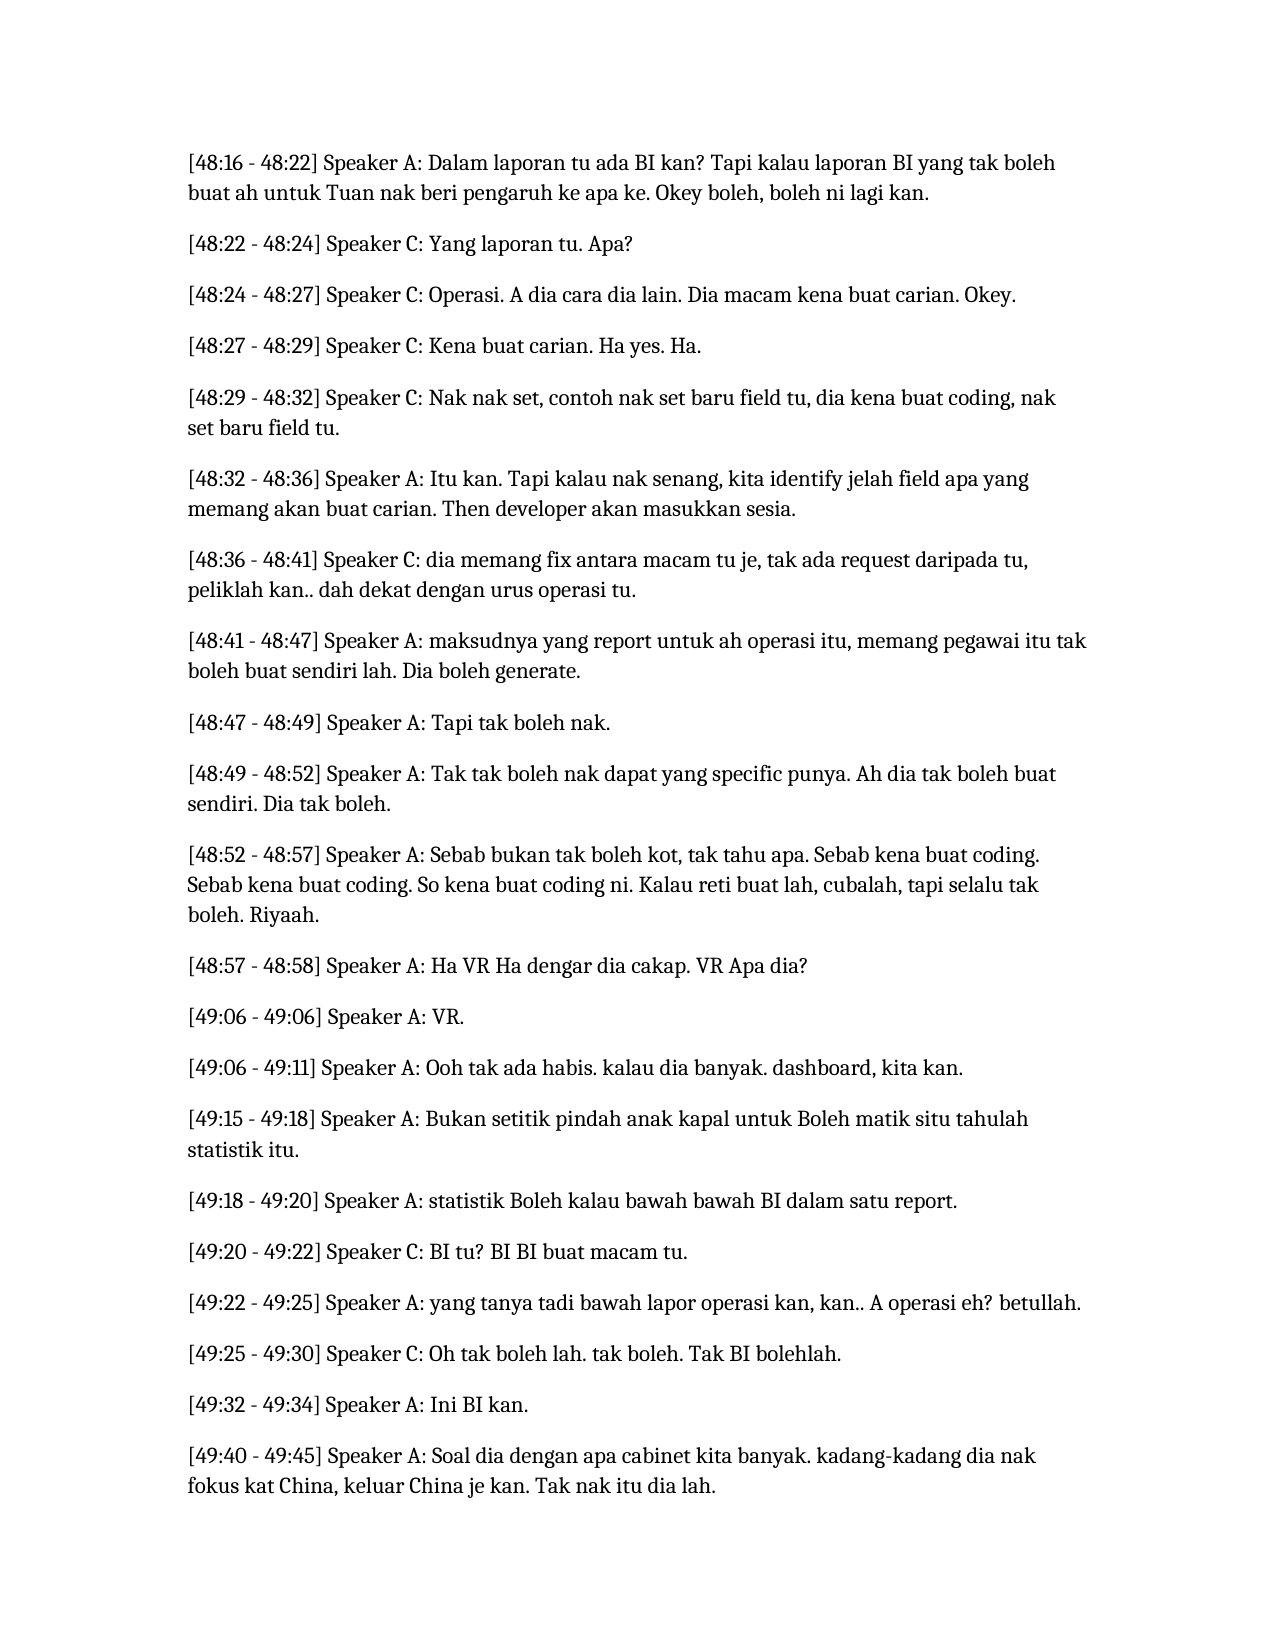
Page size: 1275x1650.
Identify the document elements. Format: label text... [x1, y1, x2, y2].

text [48:49 - 48:52] Speaker A: Tak tak boleh nak dapat yang specific punya. Ah dia tak boleh buat sendiri. Dia tak boleh. [187, 760, 1087, 817]
text [48:27 - 48:29] Speaker C: Kena buat carian. Ha yes. Ha. [187, 333, 1087, 360]
text [48:36 - 48:41] Speaker C: dia memang fix antara macam tu je, tak ada request daripada tu, peliklah kan.. dah dekat dengan urus operasi tu. [187, 547, 1087, 603]
text [49:18 - 49:20] Speaker A: statistik Boleh kalau bawah bawah BI dalam satu report. [187, 1187, 1087, 1214]
text [49:40 - 49:45] Speaker A: Soal dia dengan apa cabinet kita banyak. kadang-kadang dia nak fokus kat China, keluar China je kan. Tak nak itu dia lah. [187, 1443, 1087, 1499]
text [48:52 - 48:57] Speaker A: Sebab bukan tak boleh kot, tak tahu apa. Sebab kena buat coding. Sebab kena buat coding. So kena buat coding ni. Kalau reti buat lah, cubalah, tapi selalu tak boleh. Riyaah. [187, 842, 1087, 928]
text [48:16 - 48:22] Speaker A: Dalam laporan tu ada BI kan? Tapi kalau laporan BI yang tak boleh buat ah untuk Tuan nak beri pengaruh ke apa ke. Okey boleh, boleh ni lagi kan. [187, 150, 1087, 207]
text [49:06 - 49:06] Speaker A: VR. [187, 1004, 1087, 1031]
text [49:15 - 49:18] Speaker A: Bukan setitik pindah anak kapal untuk Boleh matik situ tahulah statistik itu. [187, 1106, 1087, 1163]
text [49:22 - 49:25] Speaker A: yang tanya tadi bawah lapor operasi kan, kan.. A operasi eh? betullah. [187, 1289, 1087, 1316]
text [48:24 - 48:27] Speaker C: Operasi. A dia cara dia lain. Dia macam kena buat carian. Okey. [187, 282, 1087, 309]
text [48:41 - 48:47] Speaker A: maksudnya yang report untuk ah operasi itu, memang pegawai itu tak boleh buat sendiri lah. Dia boleh generate. [187, 628, 1087, 685]
text [49:06 - 49:11] Speaker A: Ooh tak ada habis. kalau dia banyak. dashboard, kita kan. [187, 1055, 1087, 1082]
text [49:32 - 49:34] Speaker A: Ini BI kan. [187, 1392, 1087, 1418]
text [48:57 - 48:58] Speaker A: Ha VR Ha dengar dia cakap. VR Apa dia? [187, 953, 1087, 979]
text [48:29 - 48:32] Speaker C: Nak nak set, contoh nak set baru field tu, dia kena buat coding, nak set baru field tu. [187, 384, 1087, 441]
text [48:32 - 48:36] Speaker A: Itu kan. Tapi kalau nak senang, kita identify jelah field apa yang memang akan buat carian. Then developer akan masukkan sesia. [187, 466, 1087, 522]
text [48:47 - 48:49] Speaker A: Tapi tak boleh nak. [187, 709, 1087, 736]
text [49:20 - 49:22] Speaker C: BI tu? BI BI buat macam tu. [187, 1238, 1087, 1265]
text [49:25 - 49:30] Speaker C: Oh tak boleh lah. tak boleh. Tak BI bolehlah. [187, 1341, 1087, 1367]
text [48:22 - 48:24] Speaker C: Yang laporan tu. Apa? [187, 231, 1087, 258]
